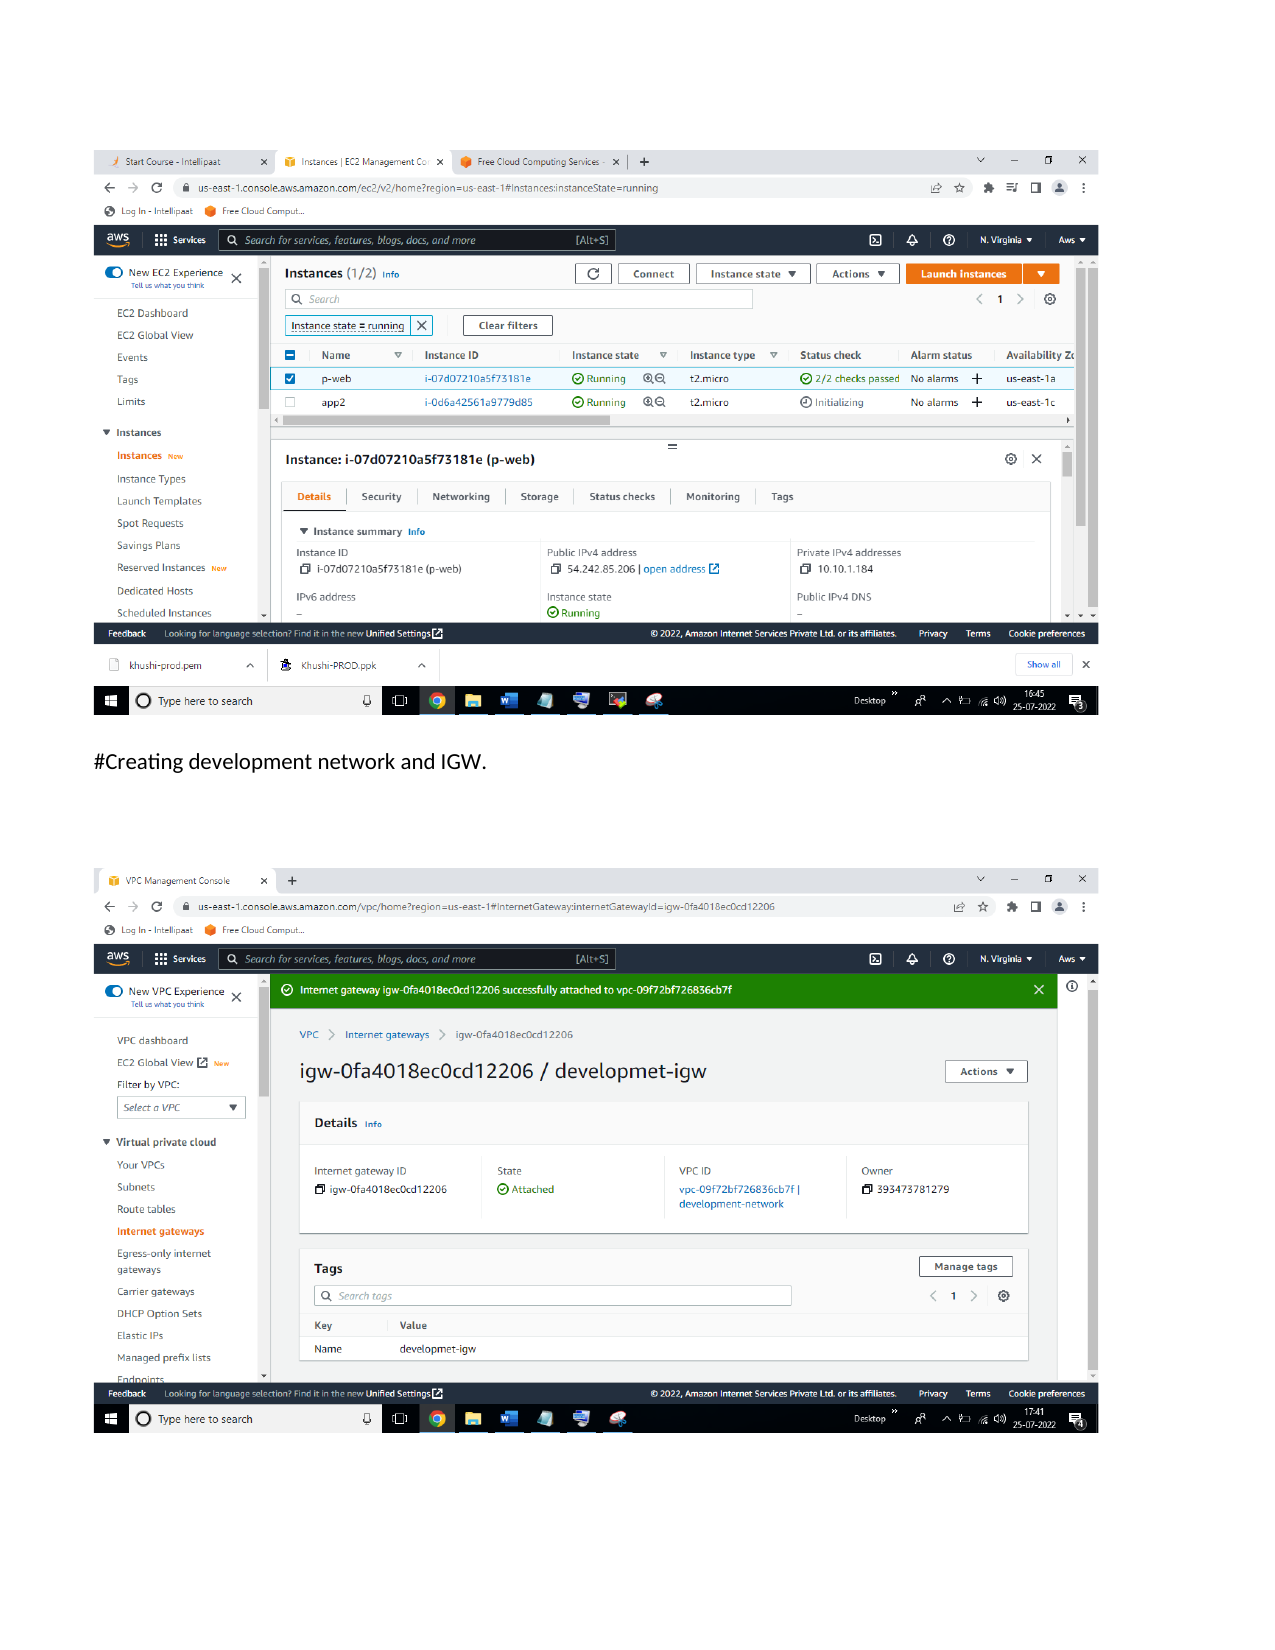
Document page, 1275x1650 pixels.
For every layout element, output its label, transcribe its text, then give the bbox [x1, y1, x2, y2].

text #Creating development network and IGW. [94, 747, 1098, 775]
picture [93, 868, 1099, 1433]
picture [93, 150, 1099, 715]
